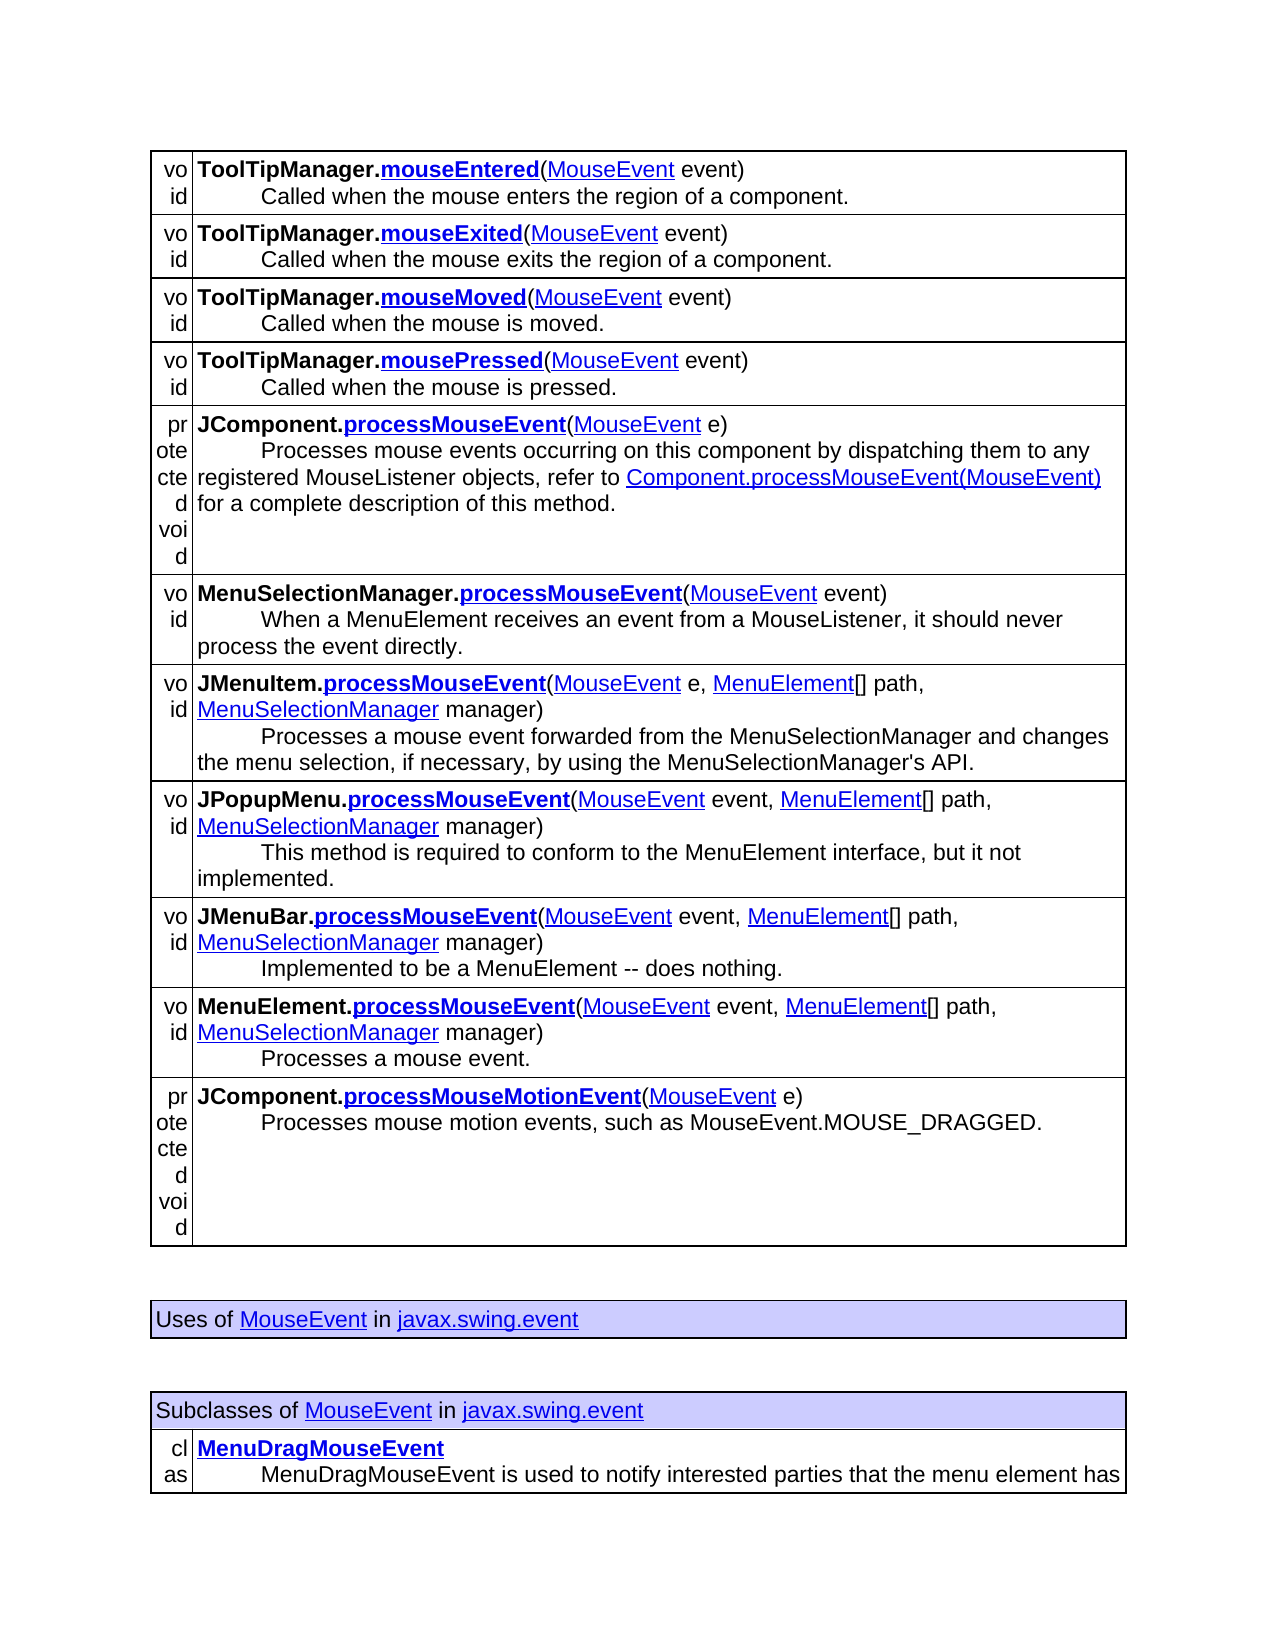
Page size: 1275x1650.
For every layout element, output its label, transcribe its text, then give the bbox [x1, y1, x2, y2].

table_cell void [152, 988, 192, 1076]
table_cell JComponent.processMouseEvent(MouseEvent e) Processes mouse events occurring on this component by dispatching them to any registered MouseListener objects, refer to Component.processMouseEvent(MouseEvent) for a complete description of this method. [193, 406, 1125, 574]
table_cell JMenuBar.processMouseEvent(MouseEvent event, MenuElement[] path, MenuSelectionManager manager) Implemented to be a MenuElement -- does nothing. [193, 898, 1125, 986]
table_cell void [152, 575, 192, 664]
table_header Subclasses of MouseEvent in javax.swing.event [152, 1393, 1125, 1428]
table_cell void [152, 343, 192, 404]
table_cell void [152, 782, 192, 896]
table_cell JComponent.processMouseMotionEvent(MouseEvent e) Processes mouse motion events, such as MouseEvent.MOUSE_DRAGGED. [193, 1078, 1125, 1245]
table_cell protected void [152, 406, 192, 574]
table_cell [193, 1430, 1125, 1492]
table_header Uses of MouseEvent in javax.swing.event [152, 1301, 1125, 1337]
table_cell void [152, 665, 192, 780]
table_cell ToolTipManager.mouseEntered(MouseEvent event) Called when the mouse enters the region of a component. [193, 152, 1125, 214]
table_cell JMenuItem.processMouseEvent(MouseEvent e, MenuElement[] path, MenuSelectionManager manager) Processes a mouse event forwarded from the MenuSelectionManager and changes the menu selection, if necessary, by using the MenuSelectionManager's API. [193, 665, 1125, 780]
table_cell void [152, 279, 192, 341]
table_cell JPopupMenu.processMouseEvent(MouseEvent event, MenuElement[] path, MenuSelectionManager manager) This method is required to conform to the MenuElement interface, but it not implemented. [193, 782, 1125, 896]
table_cell void [152, 152, 192, 214]
table_cell ToolTipManager.mouseMoved(MouseEvent event) Called when the mouse is moved. [193, 279, 1125, 341]
table_cell void [152, 898, 192, 986]
table_cell MenuElement.processMouseEvent(MouseEvent event, MenuElement[] path, MenuSelectionManager manager) Processes a mouse event. [193, 988, 1125, 1076]
table_cell ToolTipManager.mousePressed(MouseEvent event) Called when the mouse is pressed. [193, 343, 1125, 404]
table_cell class [152, 1430, 192, 1492]
table_cell protected void [152, 1078, 192, 1245]
table_cell ToolTipManager.mouseExited(MouseEvent event) Called when the mouse exits the region of a component. [193, 215, 1125, 277]
table_cell void [152, 215, 192, 277]
table_cell MenuSelectionManager.processMouseEvent(MouseEvent event) When a MenuElement receives an event from a MouseListener, it should never process the event directly. [193, 575, 1125, 664]
